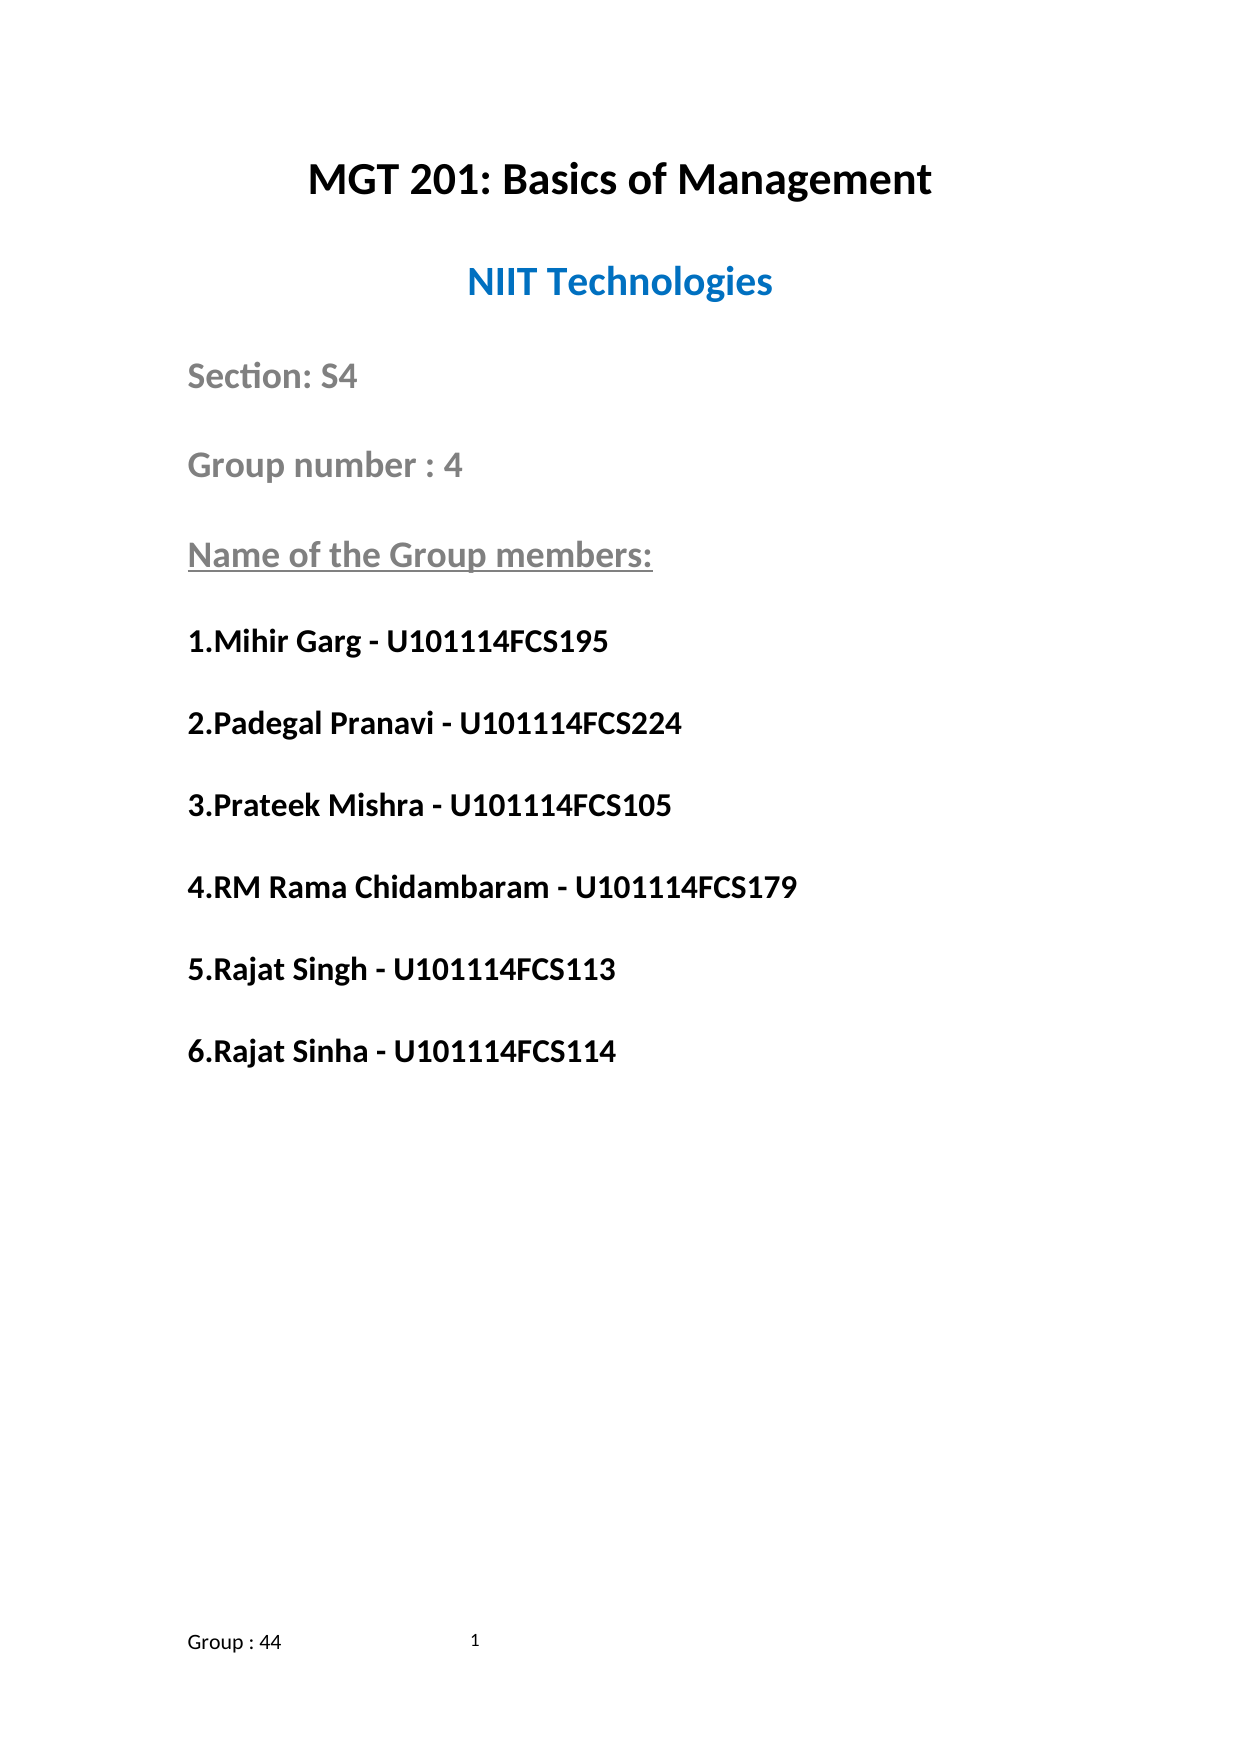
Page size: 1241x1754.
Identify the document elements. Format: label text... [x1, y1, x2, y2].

text Name of the Group members: [187, 531, 1053, 577]
list 6.Rajat Sinha - U101114FCS114 [187, 1030, 1053, 1071]
list 3.Prateek Mishra - U101114FCS105 [187, 784, 1053, 825]
list 5.Rajat Singh - U101114FCS113 [187, 948, 1053, 989]
list 4.RM Rama Chidambaram - U101114FCS179 [187, 866, 1053, 907]
text Group number : 4 [187, 441, 1053, 487]
text MGT 201: Basics of Management [187, 150, 1053, 206]
text 1.Mihir Garg - U101114FCS195 [187, 621, 1053, 661]
text NIIT Technologies [187, 255, 1053, 306]
text Section: S4 [187, 352, 1053, 398]
list 2.Padegal Pranavi - U101114FCS224 [187, 702, 1053, 743]
